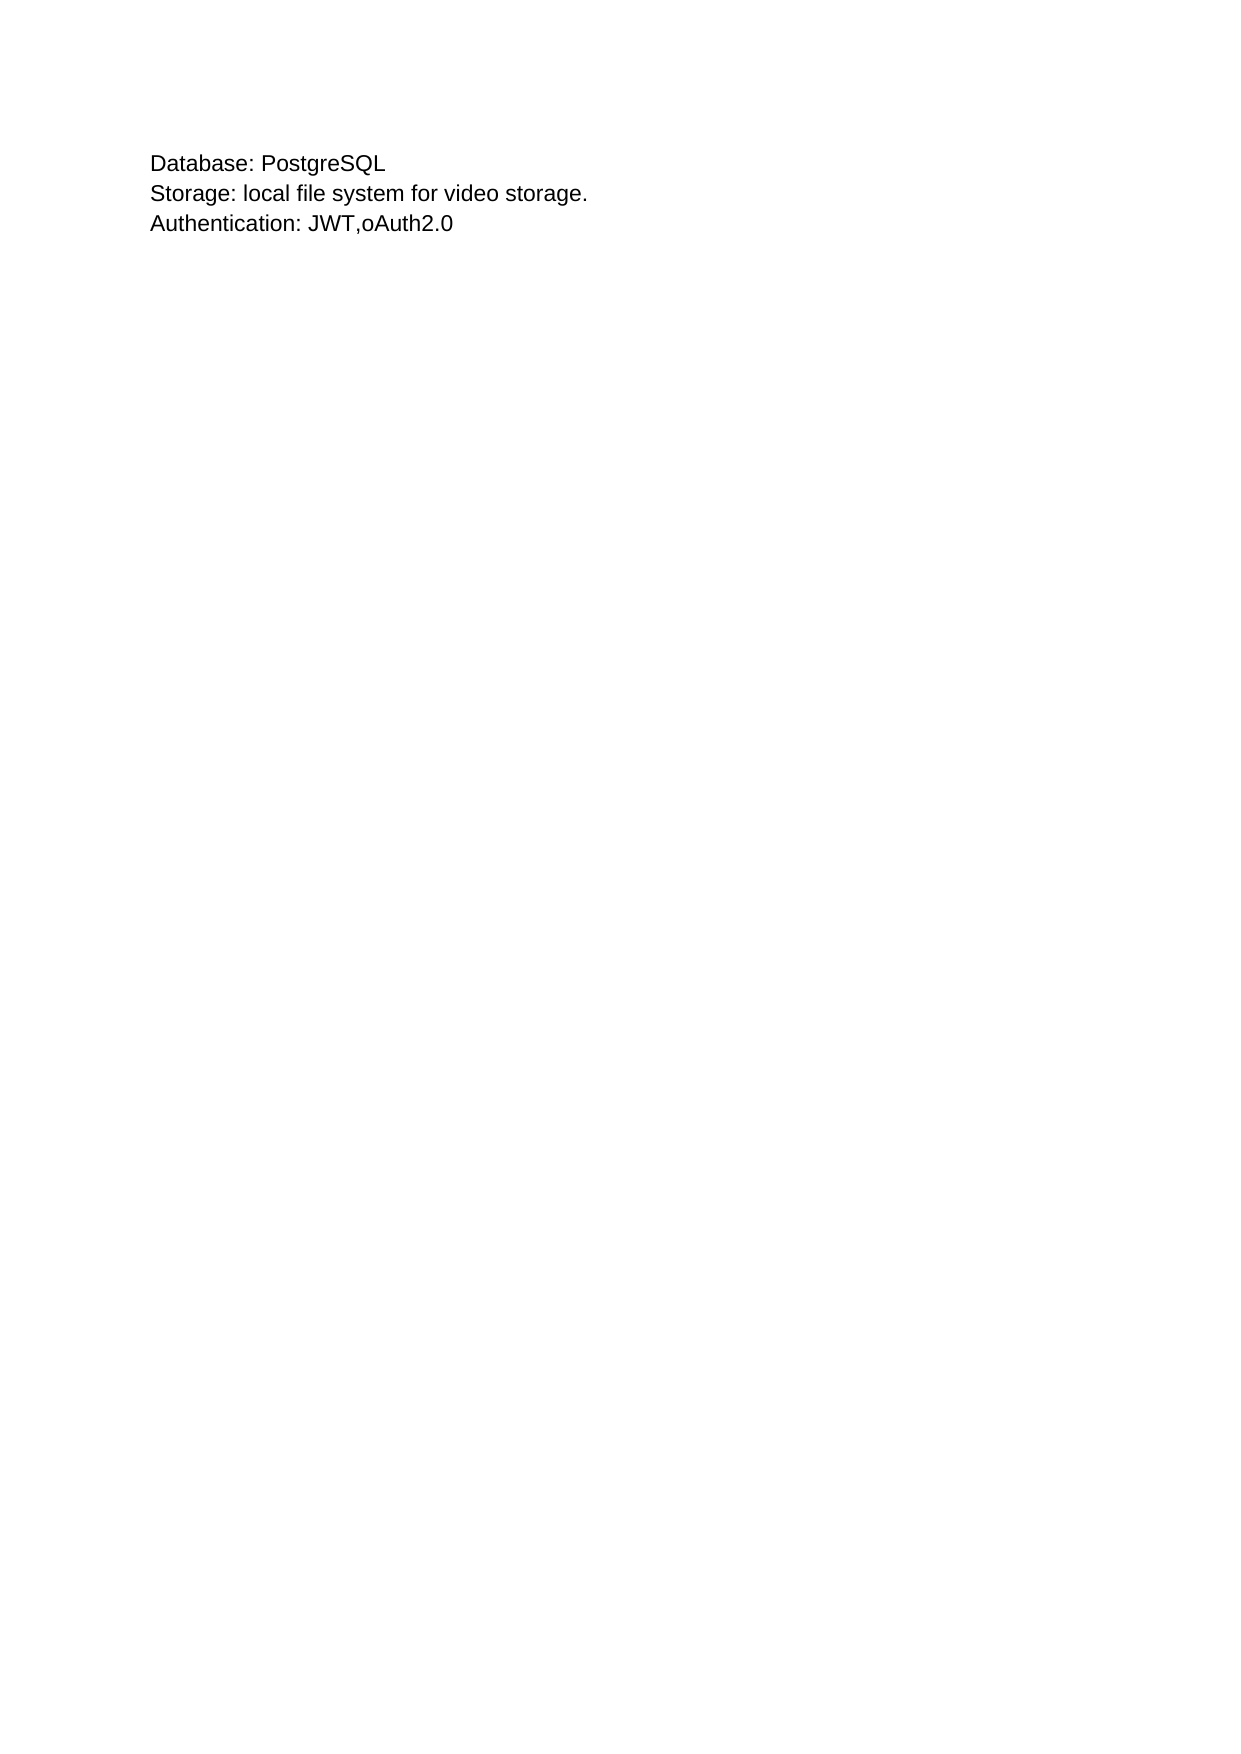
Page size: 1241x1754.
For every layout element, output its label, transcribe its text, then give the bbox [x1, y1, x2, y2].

text Storage: local file system for video storage. [150, 180, 1090, 207]
text Authentication: JWT,oAuth2.0 [150, 210, 1090, 237]
text Database: PostgreSQL [150, 150, 1090, 176]
